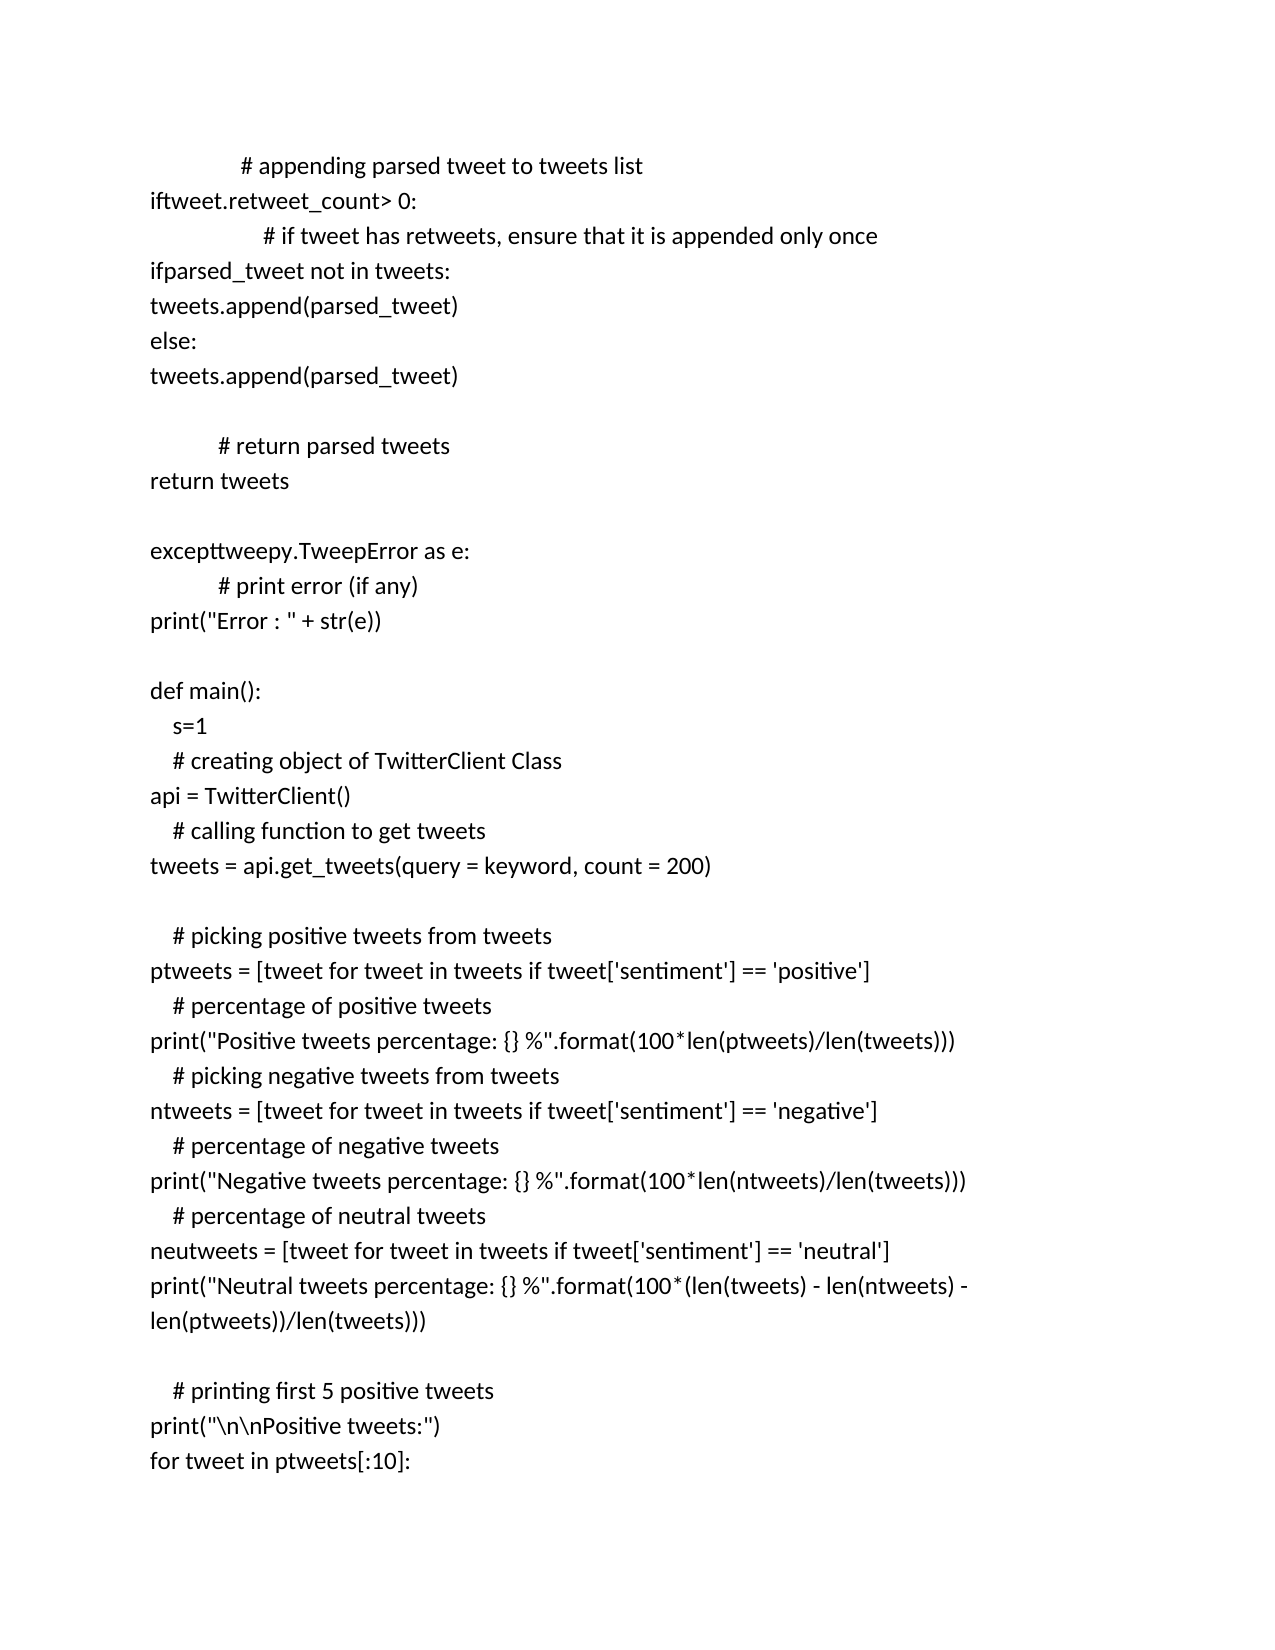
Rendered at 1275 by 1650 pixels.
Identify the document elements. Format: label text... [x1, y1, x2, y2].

text neutweets = [tweet for tweet in tweets if tweet['sentiment'] == 'neutral'] [150, 1235, 1125, 1266]
text # return parsed tweets [150, 430, 1125, 461]
text ifparsed_tweet not in tweets: [150, 255, 1125, 286]
text # if tweet has retweets, ensure that it is appended only once [150, 220, 1125, 251]
text # print error (if any) [150, 570, 1125, 601]
text def main(): [150, 675, 1125, 706]
text tweets = api.get_tweets(query = keyword, count = 200) [150, 850, 1125, 881]
text ptweets = [tweet for tweet in tweets if tweet['sentiment'] == 'positive'] [150, 955, 1125, 986]
text iftweet.retweet_count> 0: [150, 185, 1125, 216]
text # picking positive tweets from tweets [150, 920, 1125, 951]
text for tweet in ptweets[:10]: [150, 1445, 1125, 1476]
text # percentage of negative tweets [150, 1130, 1125, 1161]
text api = TwitterClient() [150, 780, 1125, 811]
text # appending parsed tweet to tweets list [150, 150, 1125, 181]
text else: [150, 325, 1125, 356]
text print("Neutral tweets percentage: {} %".format(100*(len(tweets) - len(ntweets) - len(ptweets))/len(tweets))) [150, 1270, 1125, 1336]
text ntweets = [tweet for tweet in tweets if tweet['sentiment'] == 'negative'] [150, 1095, 1125, 1126]
text # percentage of positive tweets [150, 990, 1125, 1021]
text print("Error : " + str(e)) [150, 605, 1125, 636]
text print("Negative tweets percentage: {} %".format(100*len(ntweets)/len(tweets))) [150, 1165, 1125, 1196]
text # picking negative tweets from tweets [150, 1060, 1125, 1091]
text s=1 [150, 710, 1125, 741]
text print("Positive tweets percentage: {} %".format(100*len(ptweets)/len(tweets))) [150, 1025, 1125, 1056]
text # percentage of neutral tweets [150, 1200, 1125, 1231]
text excepttweepy.TweepError as e: [150, 535, 1125, 566]
text print("\n\nPositive tweets:") [150, 1410, 1125, 1441]
text return tweets [150, 465, 1125, 496]
text # printing first 5 positive tweets [150, 1375, 1125, 1406]
text # calling function to get tweets [150, 815, 1125, 846]
text # creating object of TwitterClient Class [150, 745, 1125, 776]
text tweets.append(parsed_tweet) [150, 360, 1125, 391]
text tweets.append(parsed_tweet) [150, 290, 1125, 321]
